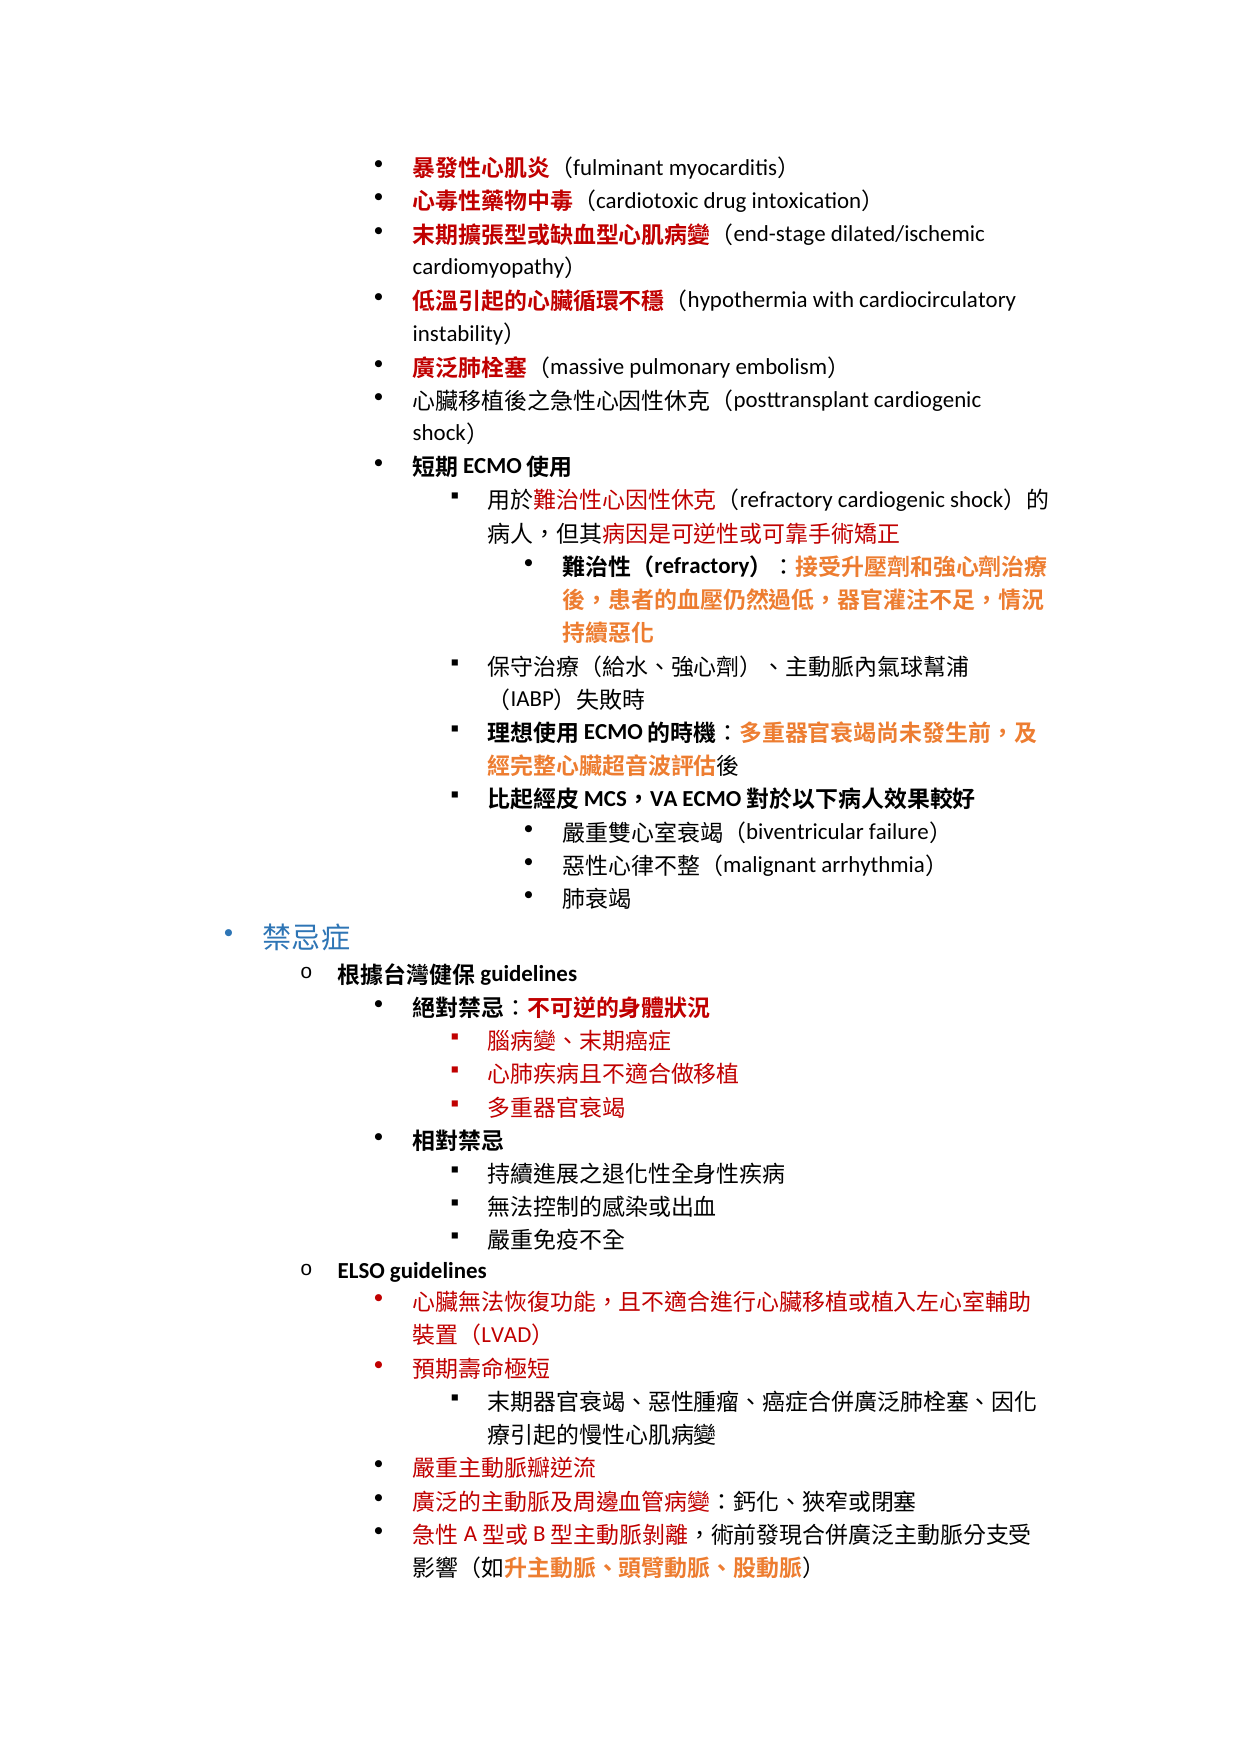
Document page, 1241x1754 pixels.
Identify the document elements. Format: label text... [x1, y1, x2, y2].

list 心臟無法恢復功能，且不適合進行心臟移植或植入左心室輔助裝置（LVAD） [375, 1284, 1053, 1351]
list 保守治療（給水、強心劑）、主動脈內氣球幫浦（IABP）失敗時 [450, 648, 1053, 715]
list 難治性（refractory）：接受升壓劑和強心劑治療後，患者的血壓仍然過低，器官灌注不足，情況持續惡化 [525, 549, 1053, 648]
list 末期擴張型或缺血型心肌病變（end-stage dilated/ischemic cardiomyopathy） [375, 216, 1053, 283]
list 嚴重主動脈瓣逆流 [375, 1450, 1053, 1483]
list ELSO guidelines [300, 1256, 1053, 1284]
list 禁忌症 [225, 914, 1053, 957]
list 心肺疾病且不適合做移植 [450, 1056, 1053, 1089]
list 低溫引起的心臟循環不穩（hypothermia with cardiocirculatory instability） [375, 283, 1053, 349]
list 末期器官衰竭、惡性腫瘤、癌症合併廣泛肺栓塞、因化療引起的慢性心肌病變 [450, 1384, 1053, 1450]
list 持續進展之退化性全身性疾病 [450, 1156, 1053, 1189]
list 腦病變、末期癌症 [450, 1023, 1053, 1056]
list 急性 A 型或 B 型主動脈剝離，術前發現合併廣泛主動脈分支受影響（如升主動脈、頭臂動脈、股動脈） [375, 1517, 1053, 1583]
list 比起經皮MCS，VA ECMO 對於以下病人效果較好 [450, 781, 1053, 814]
list 絕對禁忌：不可逆的身體狀況 [375, 990, 1053, 1023]
list 根據台灣健保 guidelines [300, 957, 1053, 990]
list 預期壽命極短 [375, 1351, 1053, 1384]
list 理想使用ECMO的時機：多重器官衰竭尚未發生前，及經完整心臟超音波評估後 [450, 715, 1053, 781]
list 多重器官衰竭 [450, 1089, 1053, 1123]
list 暴發性心肌炎（fulminant myocarditis） [375, 150, 1053, 183]
list 嚴重免疫不全 [450, 1222, 1053, 1256]
list 廣泛肺栓塞（massive pulmonary embolism） [375, 349, 1053, 383]
list 短期ECMO使用 [375, 449, 1053, 482]
list 惡性心律不整（malignant arrhythmia） [525, 848, 1053, 881]
list 無法控制的感染或出血 [450, 1189, 1053, 1222]
list 用於難治性心因性休克（refractory cardiogenic shock）的病人，但其病因是可逆性或可靠手術矯正 [450, 482, 1053, 549]
list 廣泛的主動脈及周邊血管病變：鈣化、狹窄或閉塞 [375, 1483, 1053, 1517]
list 肺衰竭 [525, 881, 1053, 914]
list 相對禁忌 [375, 1123, 1053, 1156]
list 心毒性藥物中毒（cardiotoxic drug intoxication） [375, 183, 1053, 216]
list 心臟移植後之急性心因性休克（posttransplant cardiogenic shock） [375, 383, 1053, 449]
list 嚴重雙心室衰竭（biventricular failure） [525, 814, 1053, 848]
